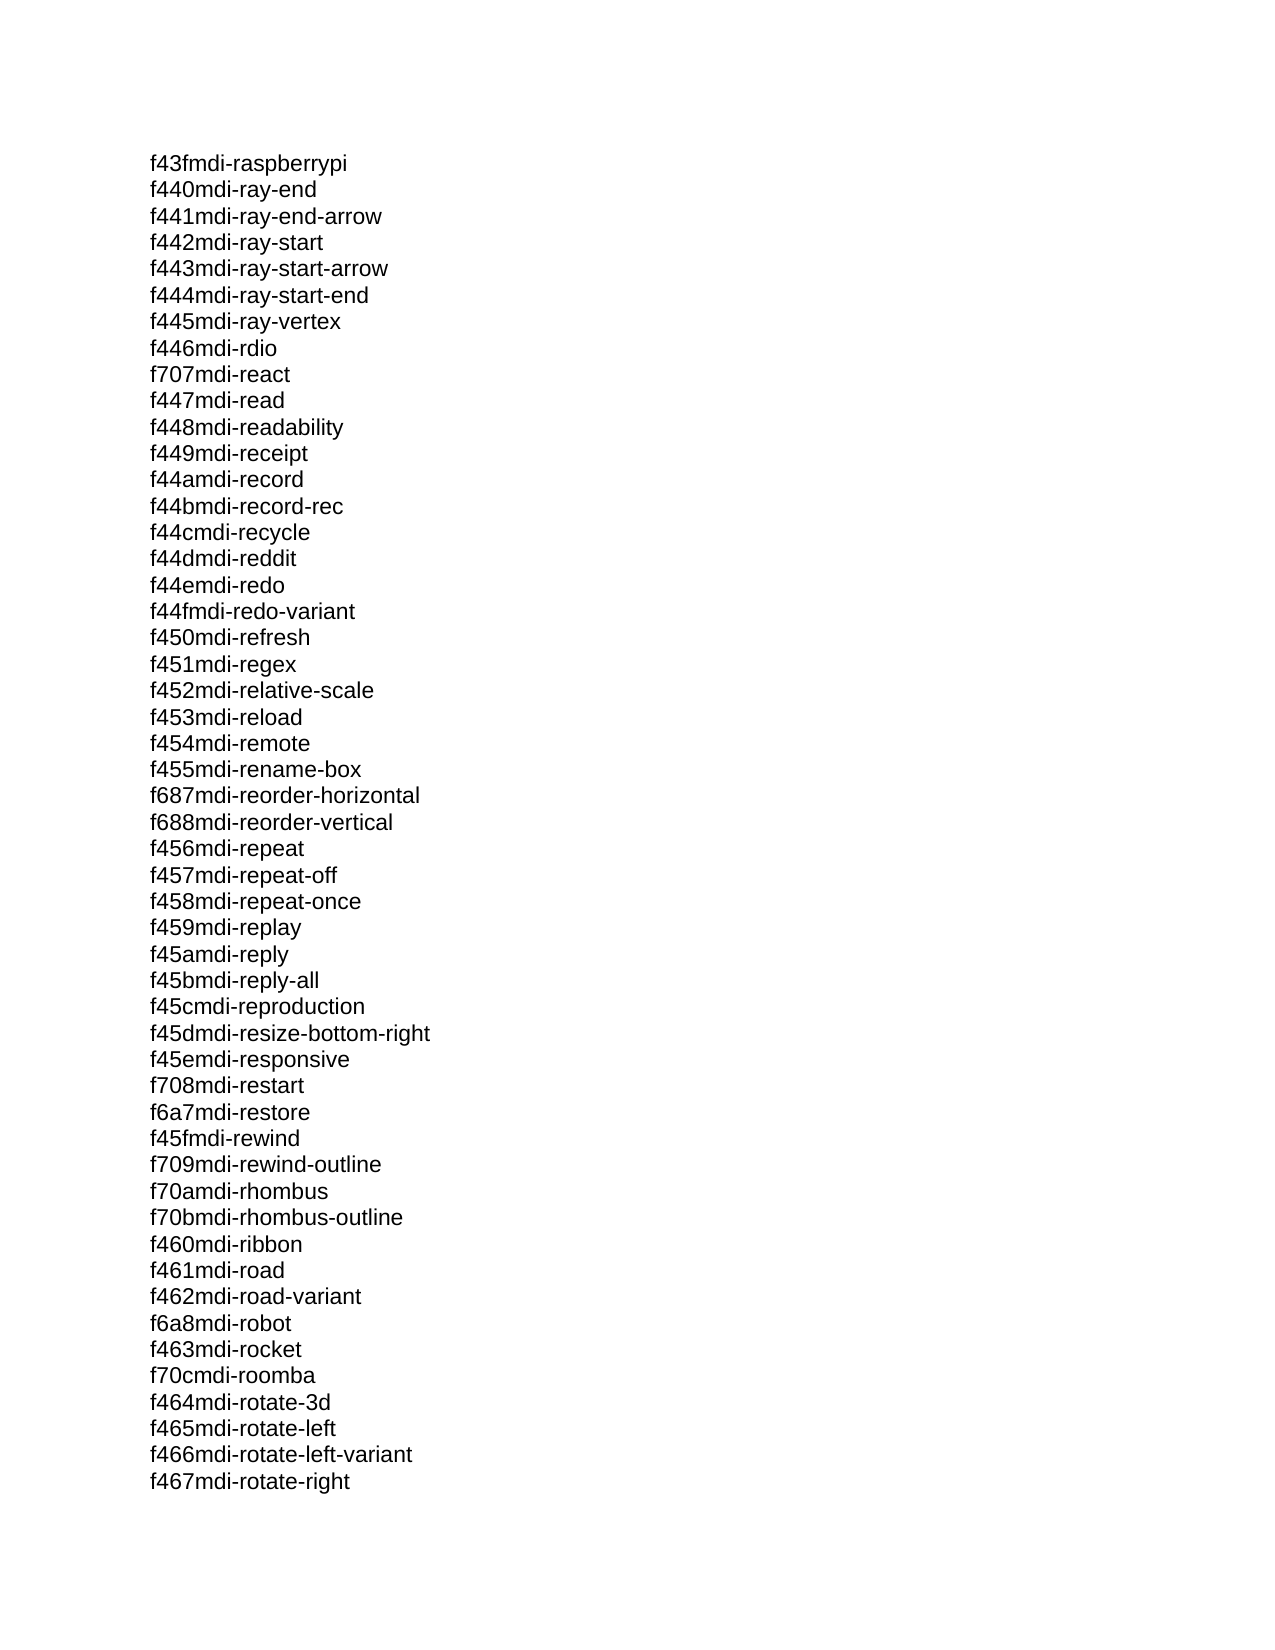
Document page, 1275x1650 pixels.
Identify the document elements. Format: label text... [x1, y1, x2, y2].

text f455mdi-rename-box [150, 756, 1125, 782]
text f709mdi-rewind-outline [150, 1151, 1125, 1178]
text f457mdi-repeat-off [150, 862, 1125, 888]
text f450mdi-refresh [150, 624, 1125, 651]
text f44bmdi-record-rec [150, 493, 1125, 519]
text f441mdi-ray-end-arrow [150, 203, 1125, 229]
text f451mdi-regex [150, 651, 1125, 677]
text f442mdi-ray-start [150, 229, 1125, 255]
text f44emdi-redo [150, 572, 1125, 598]
text f444mdi-ray-start-end [150, 282, 1125, 308]
text f453mdi-reload [150, 703, 1125, 730]
text f70amdi-rhombus [150, 1178, 1125, 1204]
text f44amdi-record [150, 466, 1125, 493]
text f6a7mdi-restore [150, 1099, 1125, 1125]
text f458mdi-repeat-once [150, 888, 1125, 914]
text f463mdi-rocket [150, 1336, 1125, 1362]
text f45dmdi-resize-bottom-right [150, 1020, 1125, 1046]
text f45emdi-responsive [150, 1046, 1125, 1072]
text f454mdi-remote [150, 730, 1125, 756]
text f443mdi-ray-start-arrow [150, 255, 1125, 282]
text f462mdi-road-variant [150, 1283, 1125, 1309]
text f687mdi-reorder-horizontal [150, 782, 1125, 809]
text f459mdi-replay [150, 914, 1125, 941]
text f44cmdi-recycle [150, 519, 1125, 545]
text f460mdi-ribbon [150, 1231, 1125, 1257]
text f70bmdi-rhombus-outline [150, 1204, 1125, 1231]
text f43fmdi-raspberrypi [150, 150, 1125, 176]
text f45cmdi-reproduction [150, 993, 1125, 1020]
text f452mdi-relative-scale [150, 677, 1125, 703]
text f464mdi-rotate-3d [150, 1389, 1125, 1415]
text f445mdi-ray-vertex [150, 308, 1125, 334]
text f45bmdi-reply-all [150, 967, 1125, 993]
text f44fmdi-redo-variant [150, 598, 1125, 624]
text f45fmdi-rewind [150, 1125, 1125, 1151]
text f708mdi-restart [150, 1072, 1125, 1099]
text f45amdi-reply [150, 941, 1125, 967]
text f688mdi-reorder-vertical [150, 809, 1125, 835]
text f465mdi-rotate-left [150, 1415, 1125, 1441]
text f44dmdi-reddit [150, 545, 1125, 572]
text f70cmdi-roomba [150, 1362, 1125, 1389]
text f461mdi-road [150, 1257, 1125, 1283]
text f448mdi-readability [150, 413, 1125, 440]
text f440mdi-ray-end [150, 176, 1125, 203]
text f447mdi-read [150, 387, 1125, 413]
text f446mdi-rdio [150, 334, 1125, 361]
text f466mdi-rotate-left-variant [150, 1441, 1125, 1468]
text f467mdi-rotate-right [150, 1468, 1125, 1494]
text f6a8mdi-robot [150, 1309, 1125, 1336]
text f707mdi-react [150, 361, 1125, 387]
text f456mdi-repeat [150, 835, 1125, 862]
text f449mdi-receipt [150, 440, 1125, 466]
